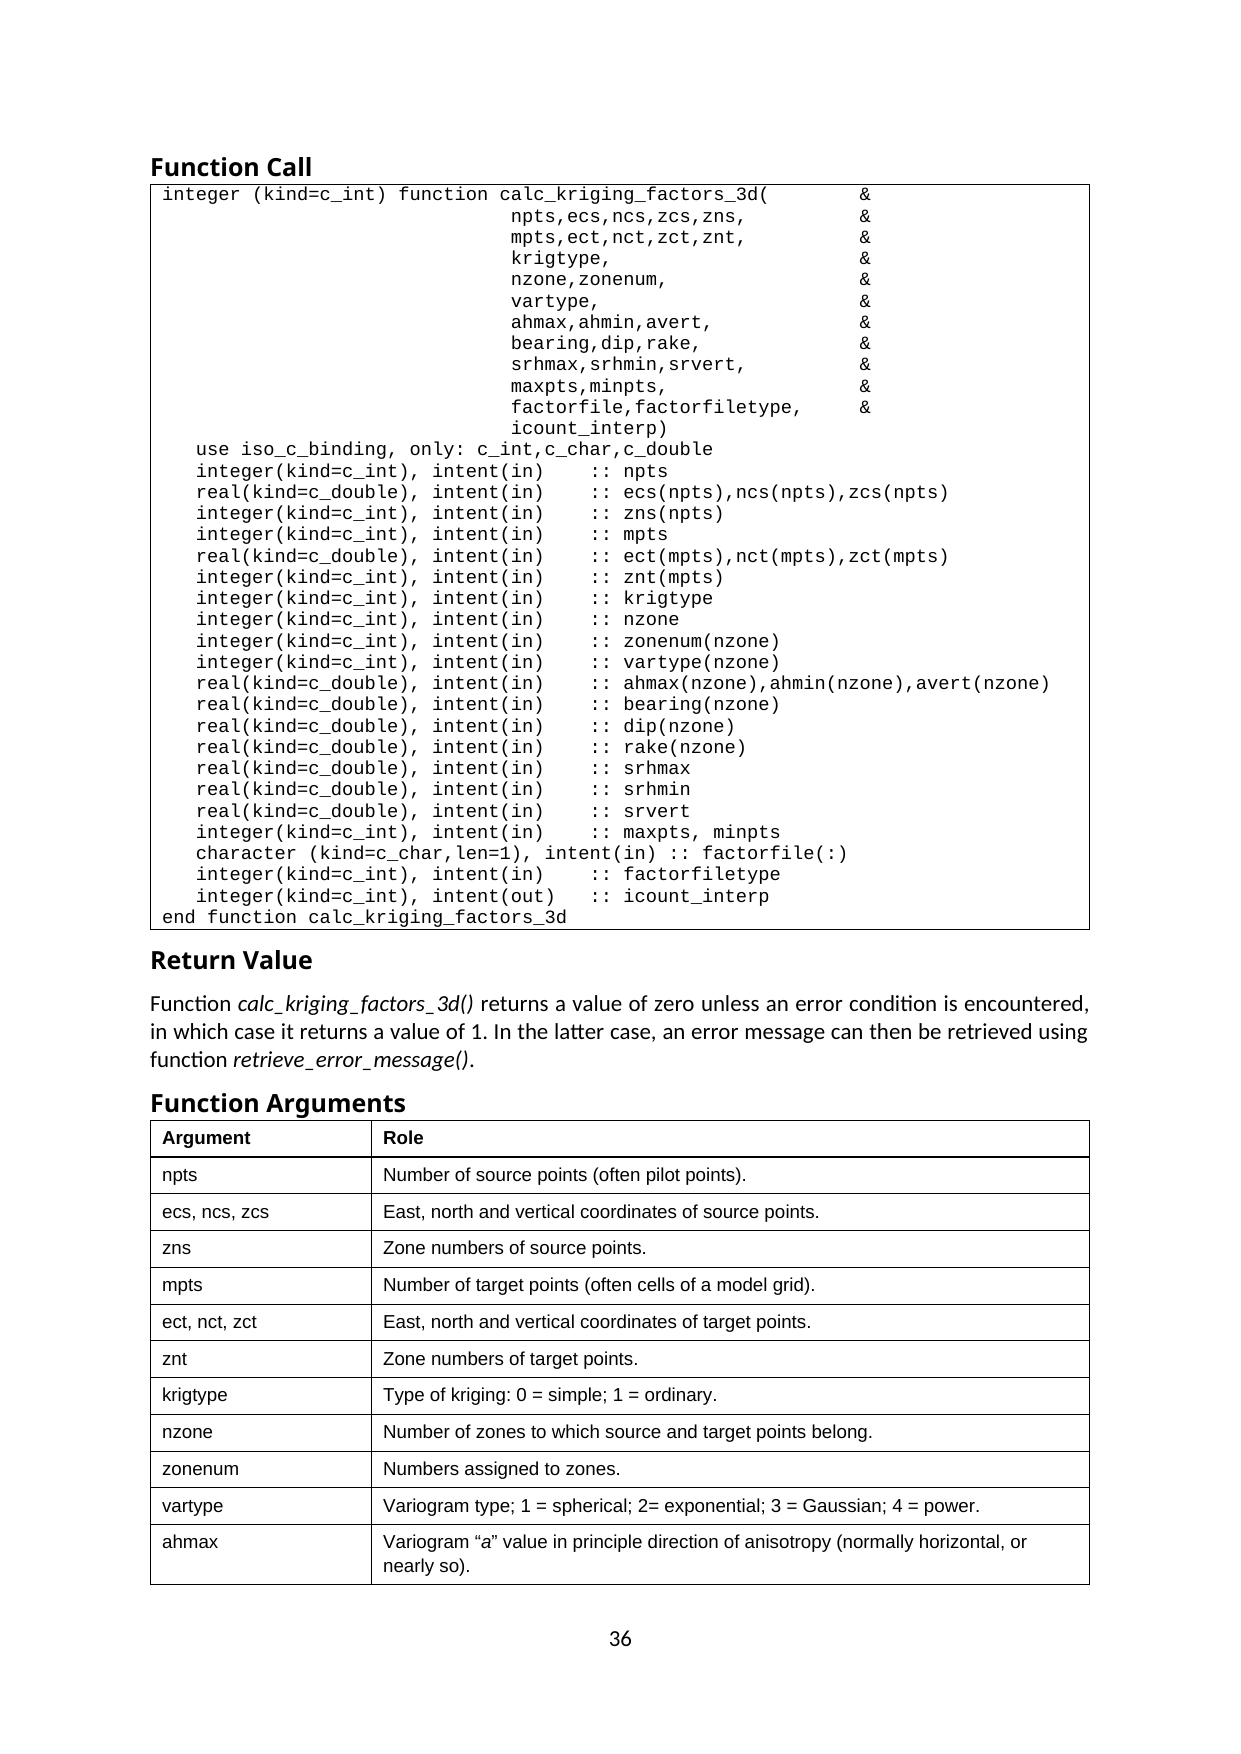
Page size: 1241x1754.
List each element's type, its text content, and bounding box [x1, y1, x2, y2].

table_cell krigtype [151, 1378, 371, 1414]
table_cell ecs, ncs, zcs [151, 1194, 371, 1230]
table_cell Type of kriging: 0 = simple; 1 = ordinary. [372, 1378, 1089, 1414]
table_cell Number of zones to which source and target points belong. [372, 1415, 1089, 1451]
table_header integer (kind=c_int) function calc_kriging_factors_3d( & npts,ecs,ncs,zcs,zns, & mpts,ect,nct,zct,znt, & krigtype, & nzone,zonenum, & vartype, & ahmax,ahmin,avert, & bearing,dip,rake, & srhmax,srhmin,srvert, & maxpts,minpts, & factorfile,factorfiletype, & icount_interp) use iso_c_binding, only: c_int,c_char,c_double integer(kind=c_int), intent(in) :: npts real(kind=c_double), intent(in) :: ecs(npts),ncs(npts),zcs(npts) integer(kind=c_int), intent(in) :: zns(npts) integer(kind=c_int), intent(in) :: mpts real(kind=c_double), intent(in) :: ect(mpts),nct(mpts),zct(mpts) integer(kind=c_int), intent(in) :: znt(mpts) integer(kind=c_int), intent(in) :: krigtype integer(kind=c_int), intent(in) :: nzone integer(kind=c_int), intent(in) :: zonenum(nzone) integer(kind=c_int), intent(in) :: vartype(nzone) real(kind=c_double), intent(in) :: ahmax(nzone),ahmin(nzone),avert(nzone) real(kind=c_double), intent(in) :: bearing(nzone) real(kind=c_double), intent(in) :: dip(nzone) real(kind=c_double), intent(in) :: rake(nzone) real(kind=c_double), intent(in) :: srhmax real(kind=c_double), intent(in) :: srhmin real(kind=c_double), intent(in) :: srvert integer(kind=c_int), intent(in) :: maxpts, minpts character (kind=c_char,len=1), intent(in) :: factorfile(:) integer(kind=c_int), intent(in) :: factorfiletype integer(kind=c_int), intent(out) :: icount_interp end function calc_kriging_factors_3d [151, 185, 1089, 929]
table_cell East, north and vertical coordinates of target points. [372, 1305, 1089, 1340]
table_cell Variogram “a” value in principle direction of anisotropy (normally horizontal, or nearly so). [372, 1525, 1089, 1584]
table_header Argument [151, 1121, 371, 1156]
table_cell npts [151, 1158, 371, 1193]
table_cell Numbers assigned to zones. [372, 1452, 1089, 1487]
table_cell ahmax [151, 1525, 371, 1584]
subtitle Function Arguments [150, 1086, 1090, 1119]
table_cell zonenum [151, 1452, 371, 1487]
text Function calc_kriging_factors_3d() returns a value of zero unless an error condition is encountered, in which case it returns a value of 1. In the latter case, an error message can then be retrieved using function retrieve_error_message(). [150, 989, 1090, 1073]
table_cell mpts [151, 1268, 371, 1303]
table_cell Zone numbers of target points. [372, 1341, 1089, 1377]
subtitle Function Call [150, 150, 1090, 184]
table_cell znt [151, 1341, 371, 1377]
table_header Role [372, 1121, 1089, 1156]
table_cell Variogram type; 1 = spherical; 2= exponential; 3 = Gaussian; 4 = power. [372, 1488, 1089, 1524]
table_cell vartype [151, 1488, 371, 1524]
table_cell ect, nct, zct [151, 1305, 371, 1340]
table_cell nzone [151, 1415, 371, 1451]
table_cell Number of source points (often pilot points). [372, 1158, 1089, 1193]
subtitle Return Value [150, 942, 1090, 976]
table_cell East, north and vertical coordinates of source points. [372, 1194, 1089, 1230]
table_cell Number of target points (often cells of a model grid). [372, 1268, 1089, 1303]
table_cell zns [151, 1231, 371, 1267]
table_cell Zone numbers of source points. [372, 1231, 1089, 1267]
